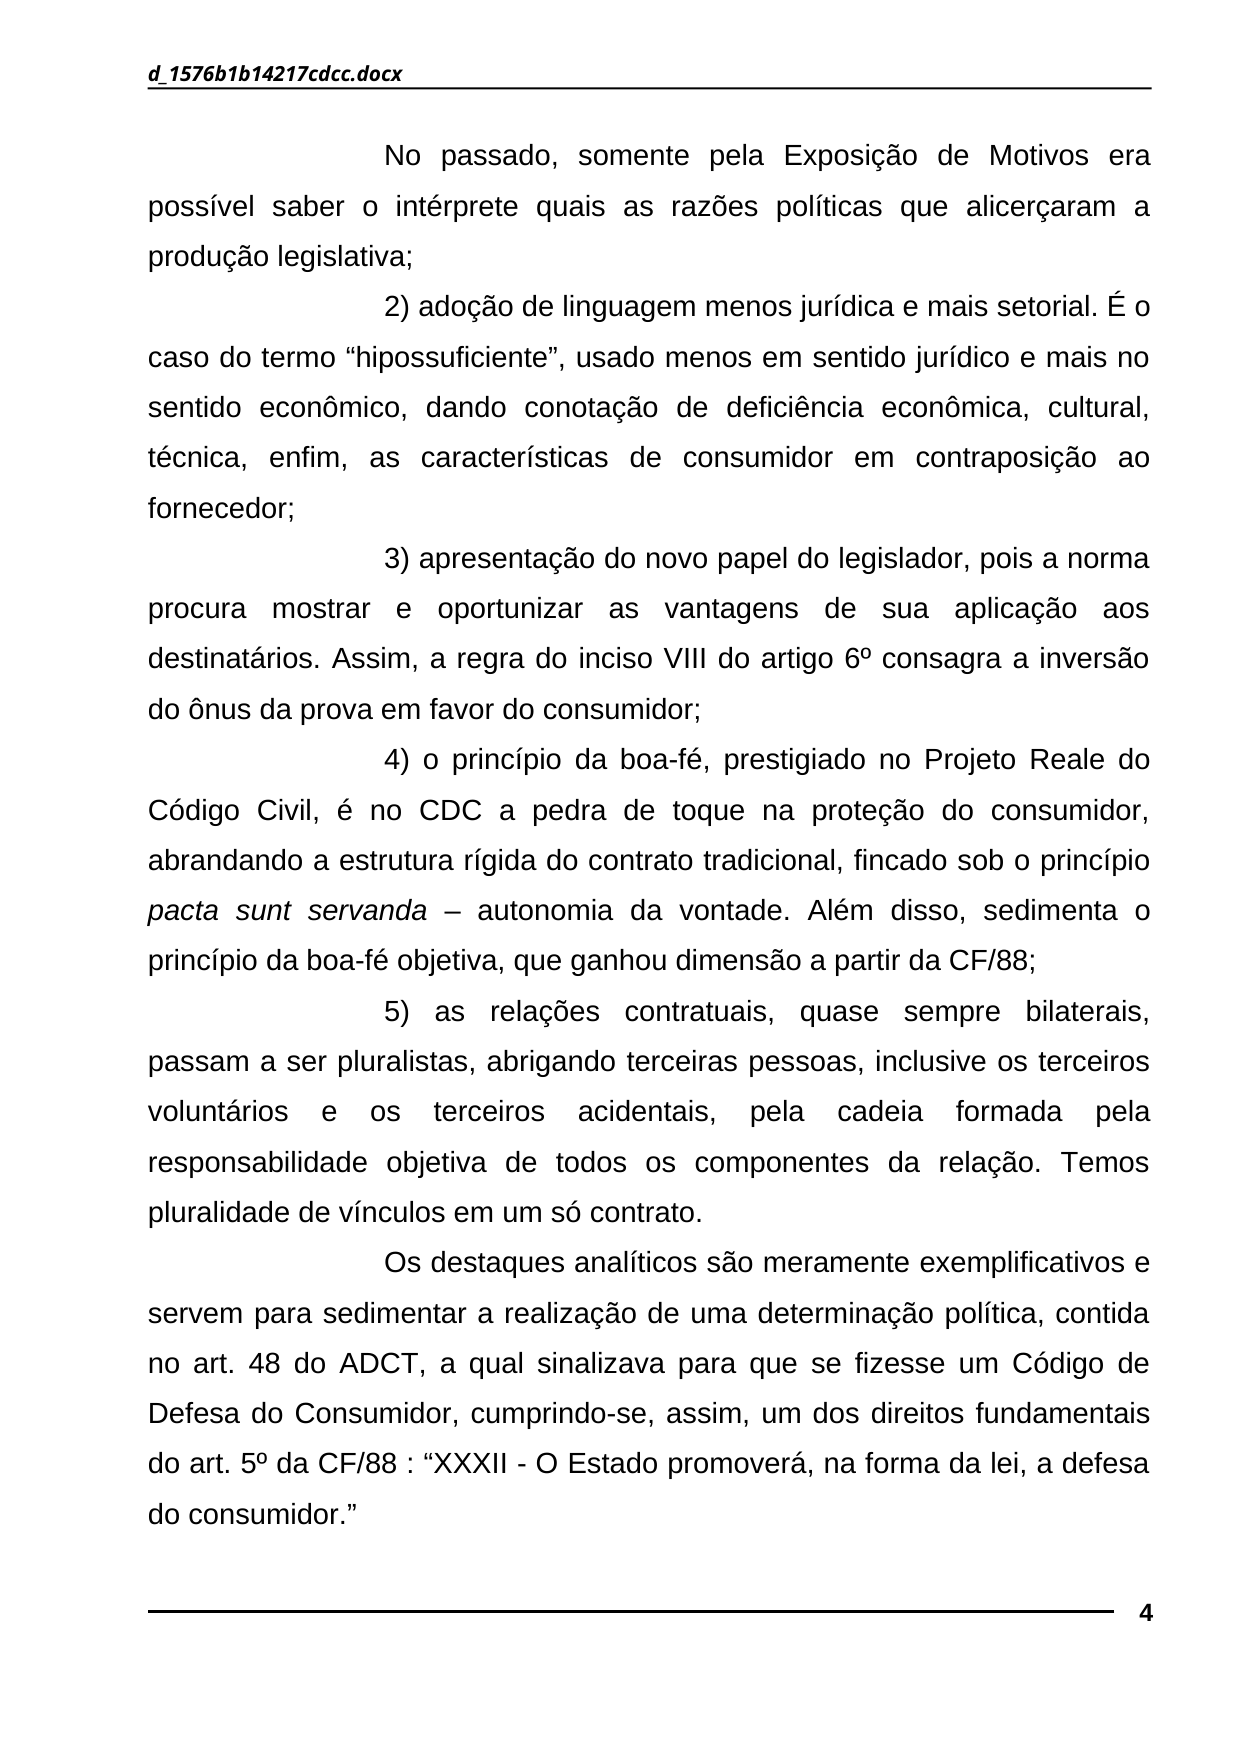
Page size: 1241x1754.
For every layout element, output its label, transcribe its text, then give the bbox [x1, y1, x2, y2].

text No passado, somente pela Exposição de Motivos era possível saber o intérprete quais as razões políticas que alicerçaram a produção legislativa; [148, 138, 1152, 273]
text 4) o princípio da boa-fé, prestigiado no Projeto Reale do Código Civil, é no CDC a pedra de toque na proteção do consumidor, abrandando a estrutura rígida do contrato tradicional, fincado sob o princípio pacta sunt servanda – autonomia da vontade. Além disso, sedimenta o princípio da boa-fé objetiva, que ganhou dimensão a partir da CF/88; [148, 742, 1152, 977]
text 2) adoção de linguagem menos jurídica e mais setorial. É o caso do termo “hipossuficiente”, usado menos em sentido jurídico e mais no sentido econômico, dando conotação de deficiência econômica, cultural, técnica, enfim, as características de consumidor em contraposição ao fornecedor; [148, 289, 1152, 524]
text Os destaques analíticos são meramente exemplificativos e servem para sedimentar a realização de uma determinação política, contida no art. 48 do ADCT, a qual sinalizava para que se fizesse um Código de Defesa do Consumidor, cumprindo-se, assim, um dos direitos fundamentais do art. 5º da CF/88 : “XXXII - O Estado promoverá, na forma da lei, a defesa do consumidor.” [148, 1245, 1152, 1530]
text 5) as relações contratuais, quase sempre bilaterais, passam a ser pluralistas, abrigando terceiras pessoas, inclusive os terceiros voluntários e os terceiros acidentais, pela cadeia formada pela responsabilidade objetiva de todos os componentes da relação. Temos pluralidade de vínculos em um só contrato. [148, 994, 1152, 1228]
text 3) apresentação do novo papel do legislador, pois a norma procura mostrar e oportunizar as vantagens de sua aplicação aos destinatários. Assim, a regra do inciso VIII do artigo 6º consagra a inversão do ônus da prova em favor do consumidor; [148, 541, 1152, 725]
